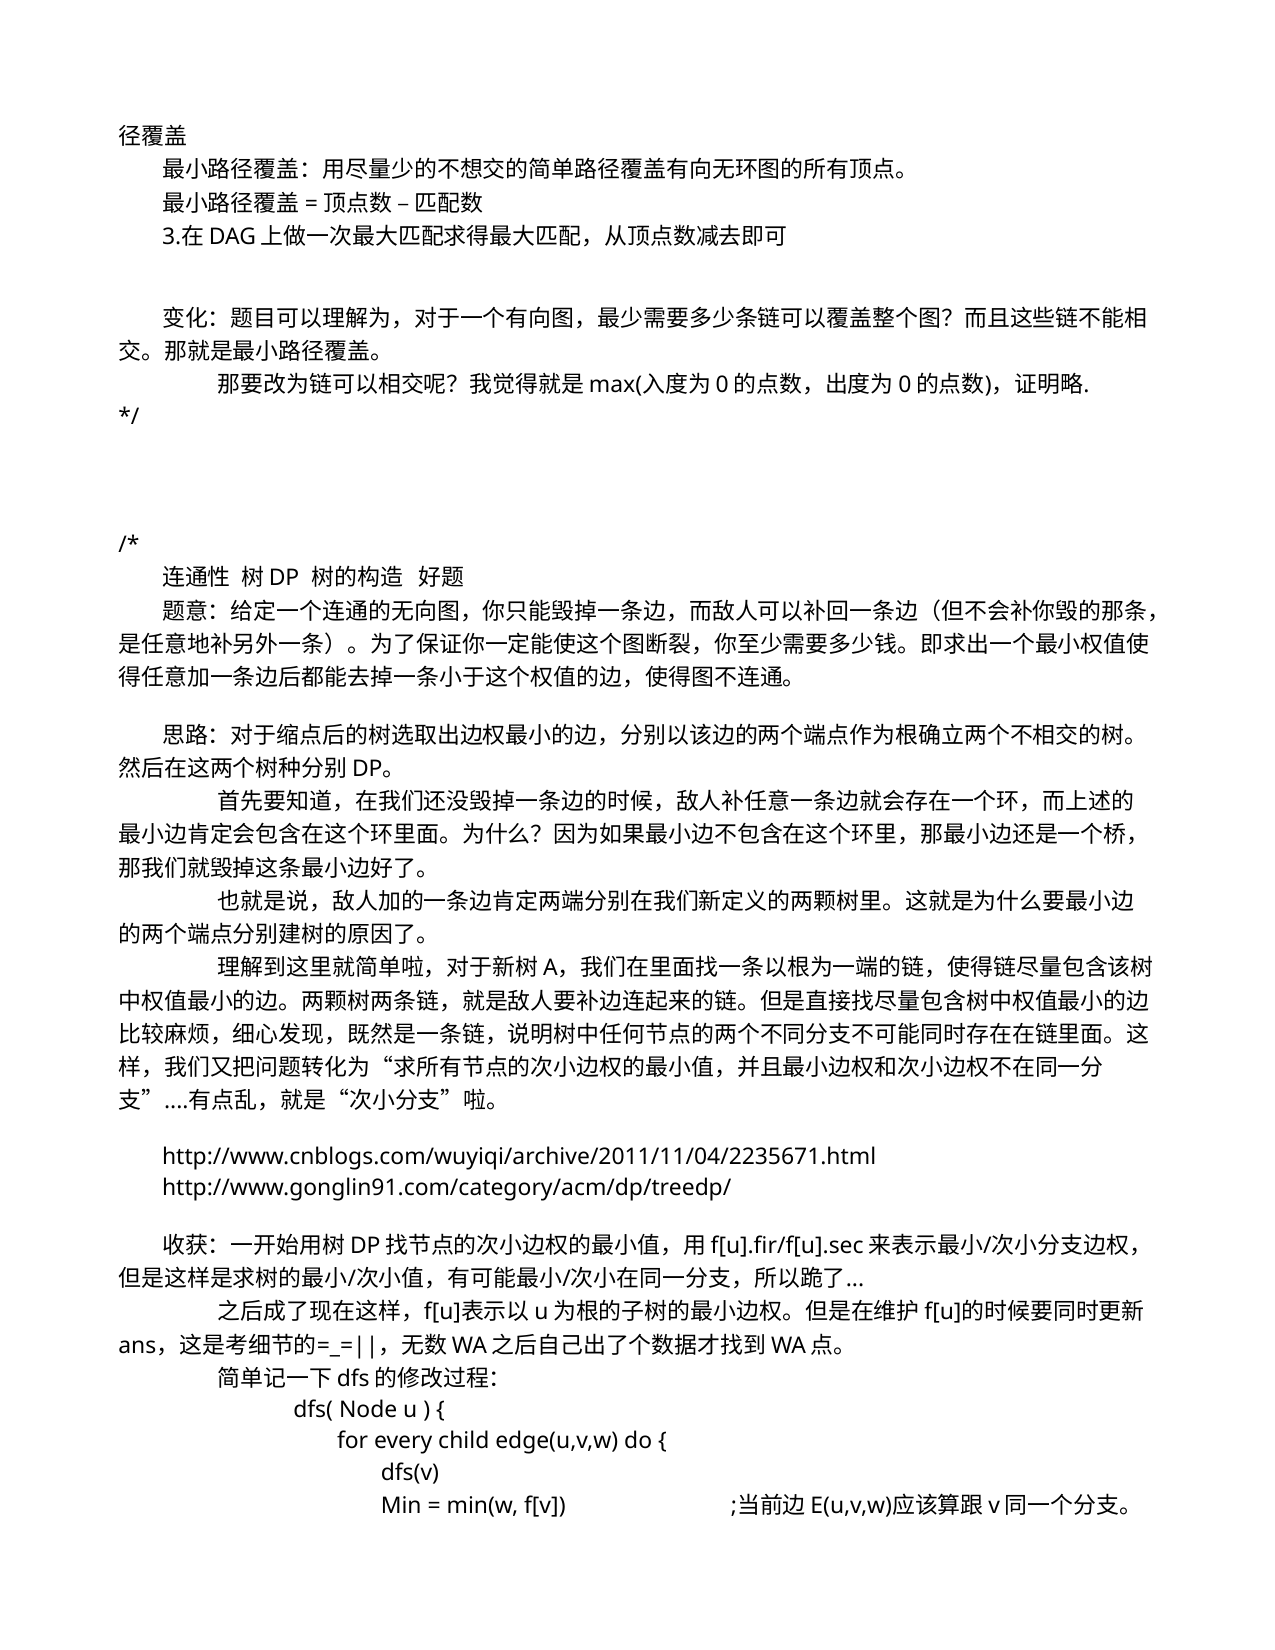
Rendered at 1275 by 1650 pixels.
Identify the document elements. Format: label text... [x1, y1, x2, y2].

text 之后成了现在这样，f[u]表示以u为根的子树的最小边权。但是在维护f[u]的时候要同时更新ans，这是考细节的=_=||，无数WA之后自己出了个数据才找到WA点。 [118, 1293, 1157, 1360]
text 3.在DAG上做一次最大匹配求得最大匹配，从顶点数减去即可 [118, 218, 1157, 251]
text http://www.gonglin91.com/category/acm/dp/treedp/ [118, 1171, 1157, 1202]
text 理解到这里就简单啦，对于新树A，我们在里面找一条以根为一端的链，使得链尽量包含该树中权值最小的边。两颗树两条链，就是敌人要补边连起来的链。但是直接找尽量包含树中权值最小的边比较麻烦，细心发现，既然是一条链，说明树中任何节点的两个不同分支不可能同时存在在链里面。这样，我们又把问题转化为“求所有节点的次小边权的最小值，并且最小边权和次小边权不在同一分支”....有点乱，就是“次小分支”啦。 [118, 949, 1157, 1116]
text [118, 1487, 1157, 1520]
text 收获：一开始用树DP找节点的次小边权的最小值，用f[u].fir/f[u].sec来表示最小/次小分支边权，但是这样是求树的最小/次小值，有可能最小/次小在同一分支，所以跪了... [118, 1227, 1157, 1293]
text dfs(v) [118, 1456, 1157, 1487]
text http://www.cnblogs.com/wuyiqi/archive/2011/11/04/2235671.html [118, 1140, 1157, 1171]
text for every child edge(u,v,w) do { [118, 1424, 1157, 1456]
text 简单记一下dfs的修改过程： [118, 1360, 1157, 1393]
text 思路：对于缩点后的树选取出边权最小的边，分别以该边的两个端点作为根确立两个不相交的树。然后在这两个树种分别DP。 [118, 716, 1157, 783]
text 最小路径覆盖 = 顶点数 – 匹配数 [118, 184, 1157, 218]
text 连通性 树DP 树的构造 好题 [118, 559, 1157, 592]
text 变化：题目可以理解为，对于一个有向图，最少需要多少条链可以覆盖整个图？而且这些链不能相交。那就是最小路径覆盖。 [118, 300, 1157, 366]
text 最小路径覆盖：用尽量少的不想交的简单路径覆盖有向无环图的所有顶点。 [118, 151, 1157, 184]
text 首先要知道，在我们还没毁掉一条边的时候，敌人补任意一条边就会存在一个环，而上述的最小边肯定会包含在这个环里面。为什么？因为如果最小边不包含在这个环里，那最小边还是一个桥，那我们就毁掉这条最小边好了。 [118, 783, 1157, 883]
text 题意：给定一个连通的无向图，你只能毁掉一条边，而敌人可以补回一条边（但不会补你毁的那条，是任意地补另外一条）。为了保证你一定能使这个图断裂，你至少需要多少钱。即求出一个最小权值使得任意加一条边后都能去掉一条小于这个权值的边，使得图不连通。 [118, 592, 1157, 692]
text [118, 118, 1157, 151]
text */ [118, 399, 1157, 431]
text 也就是说，敌人加的一条边肯定两端分别在我们新定义的两颗树里。这就是为什么要最小边的两个端点分别建树的原因了。 [118, 883, 1157, 949]
text dfs( Node u ) { [118, 1393, 1157, 1424]
text /* [118, 528, 1157, 559]
text 那要改为链可以相交呢？我觉得就是max(入度为0的点数，出度为0的点数)，证明略. [118, 366, 1157, 399]
